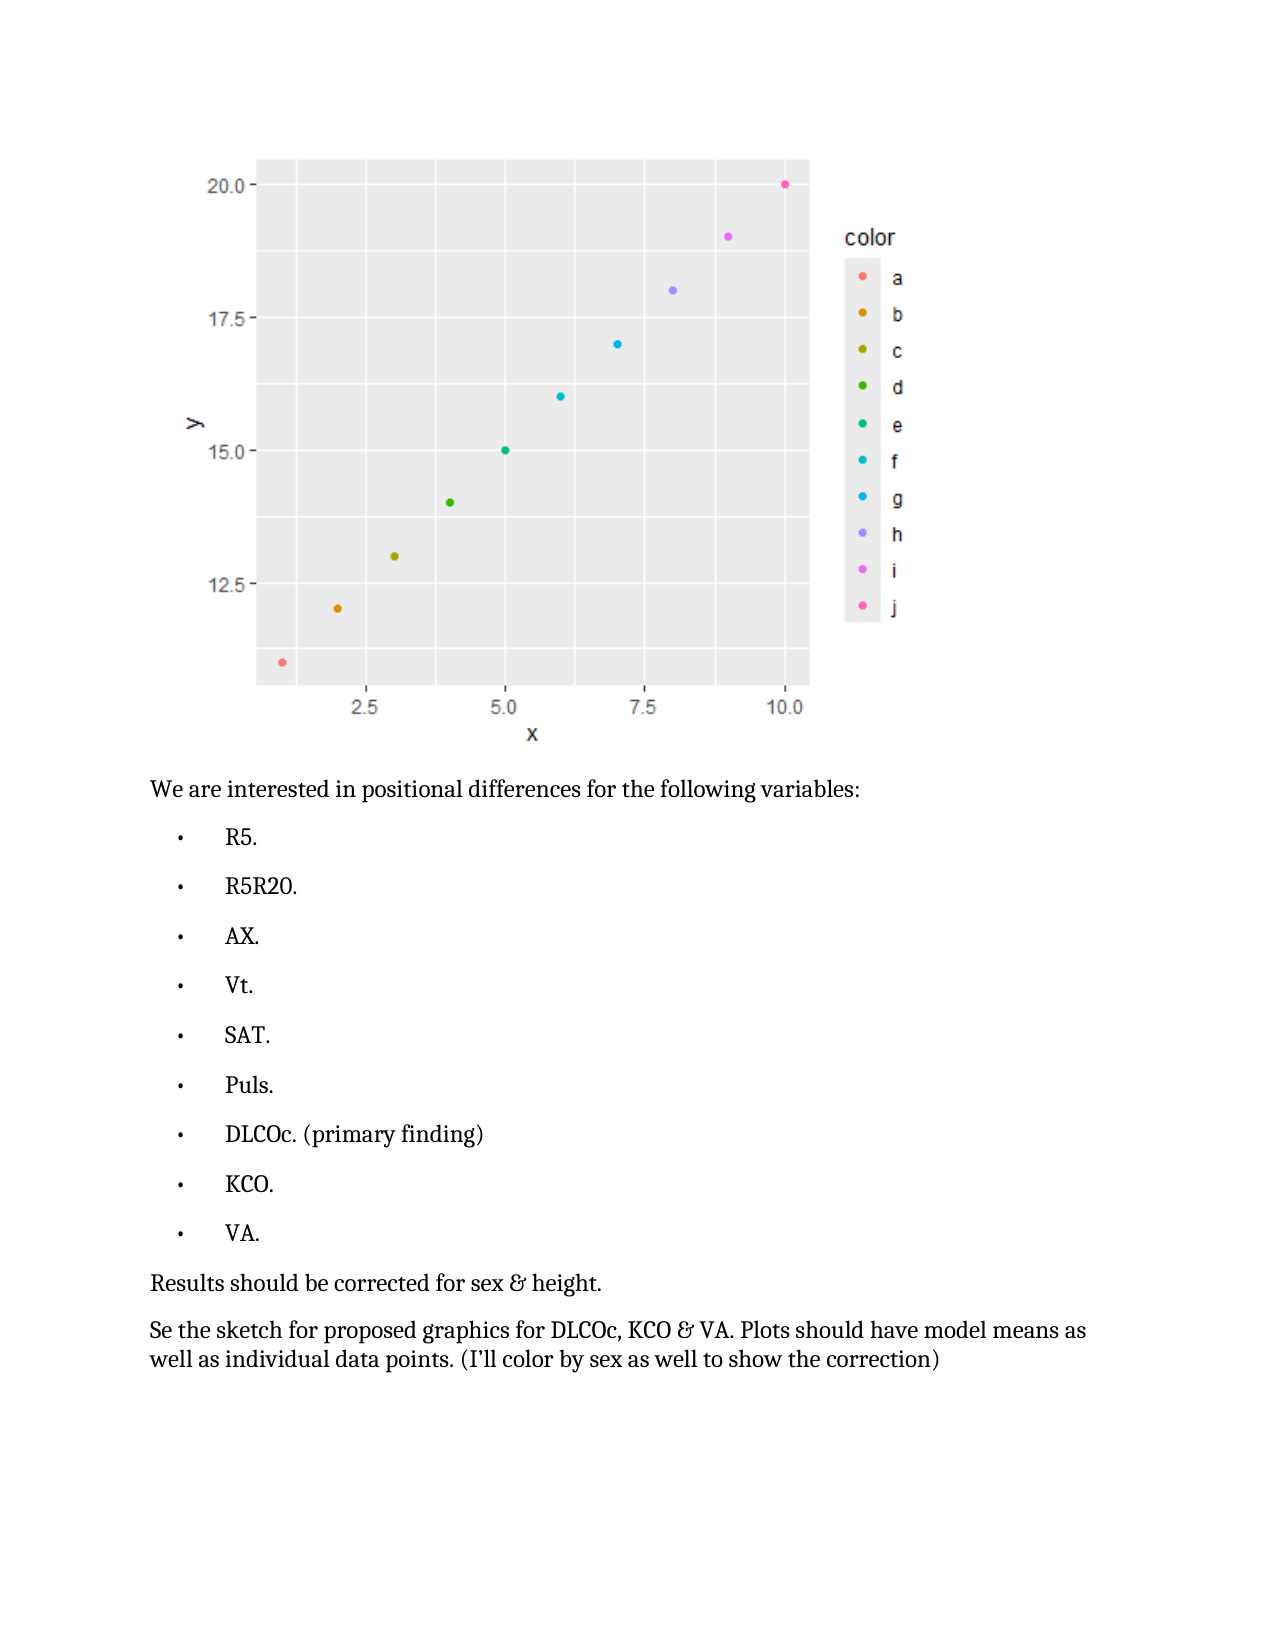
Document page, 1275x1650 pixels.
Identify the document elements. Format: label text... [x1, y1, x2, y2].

list R5. [175, 823, 1125, 851]
text We are interested in positional differences for the following variables: [150, 775, 1125, 804]
text Se the sketch for proposed graphics for DLCOc, KCO & VA. Plots should have model means as well as individual data points. (I’ll color by sex as well to show the correction) [150, 1316, 1125, 1374]
list VA. [175, 1219, 1125, 1248]
list SAT. [175, 1021, 1125, 1050]
list DLCOc. (primary finding) [175, 1120, 1125, 1149]
list AX. [175, 922, 1125, 951]
picture [168, 150, 927, 757]
list R5R20. [175, 872, 1125, 901]
text Results should be corrected for sex & height. [150, 1269, 1125, 1298]
list Vt. [175, 971, 1125, 1000]
list KCO. [175, 1170, 1125, 1198]
list Puls. [175, 1071, 1125, 1099]
